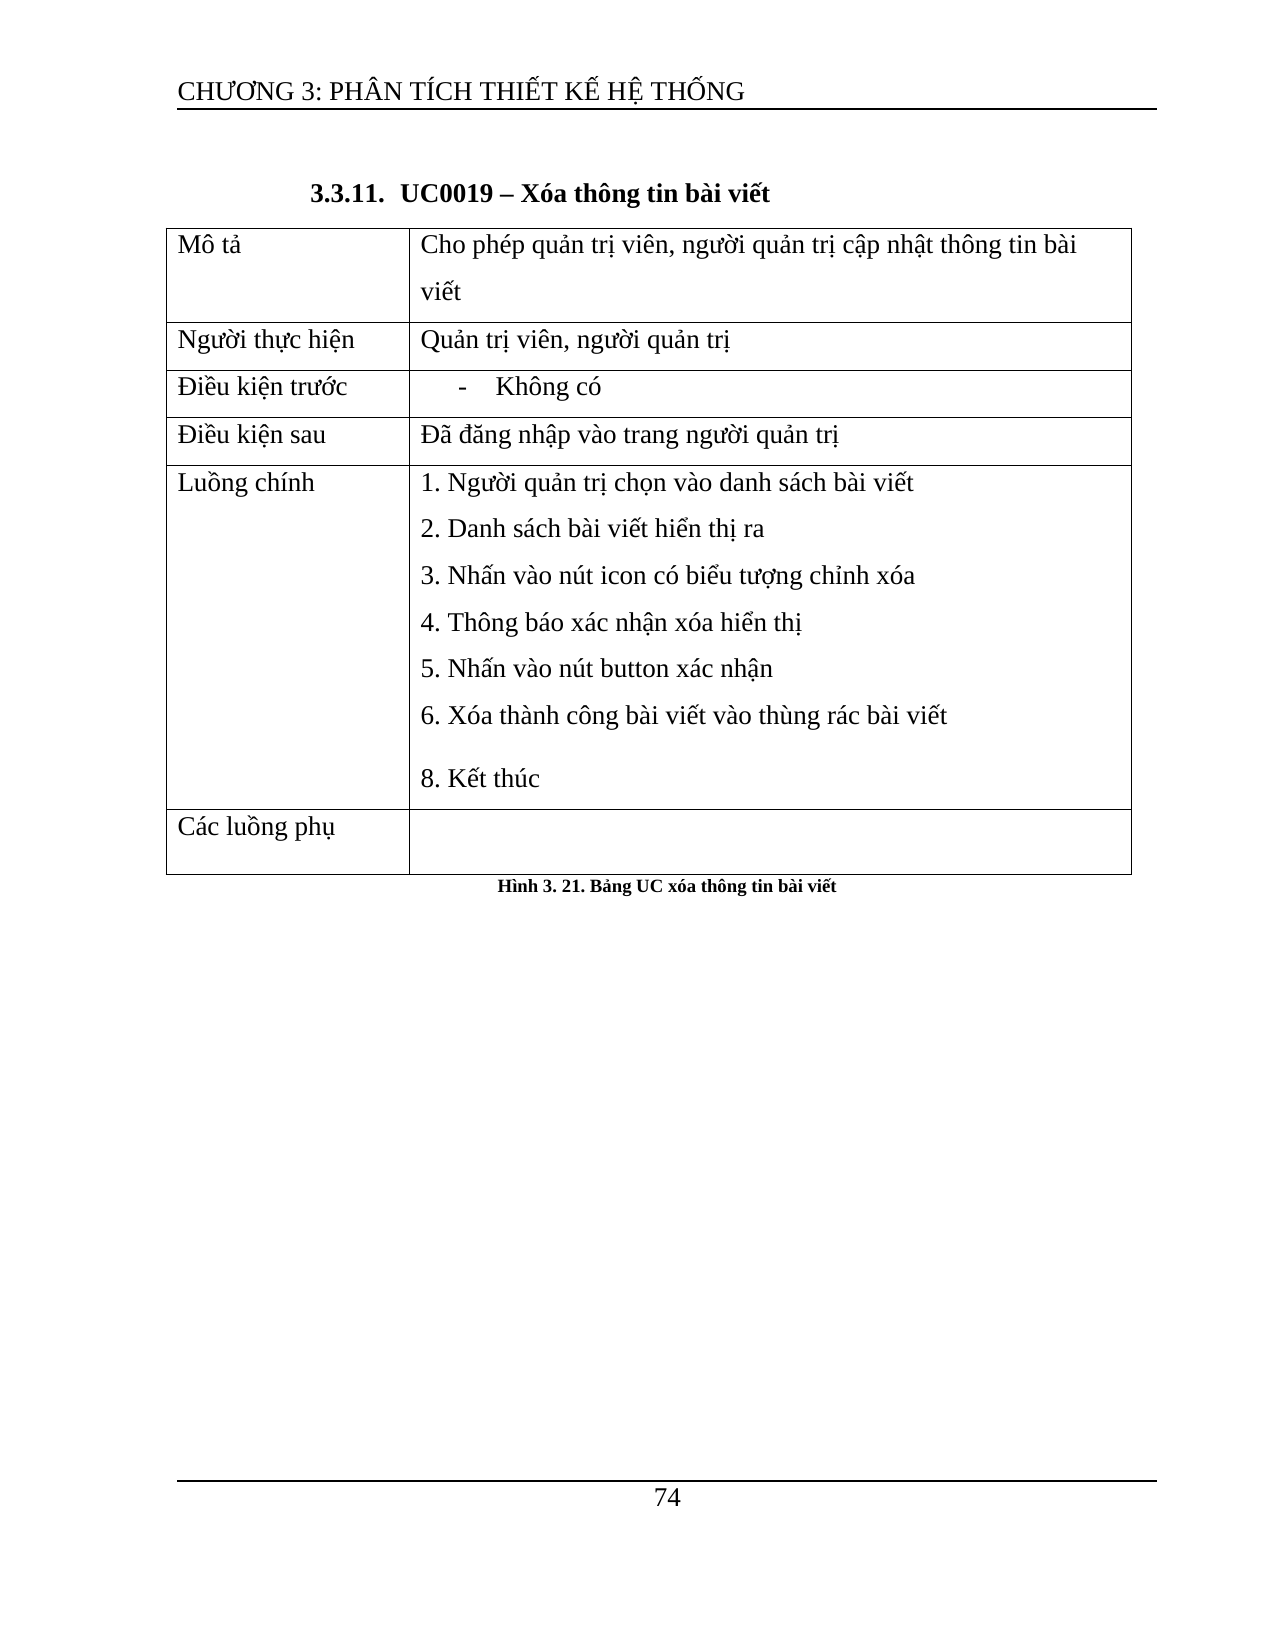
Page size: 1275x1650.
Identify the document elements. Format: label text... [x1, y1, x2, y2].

table_header Mô tả [167, 229, 409, 322]
table_cell Điều kiện trước [167, 371, 409, 417]
table_cell Quản trị viên, người quản trị [410, 323, 1131, 369]
table_cell [410, 810, 1131, 874]
table_cell 1. Người quản trị chọn vào danh sách bài viết 2. Danh sách bài viết hiển thị ra 3. Nhấn vào nút icon có biểu tượng chỉnh xóa 4. Thông báo xác nhận xóa hiển thị 5. Nhấn vào nút button xác nhận 6. Xóa thành công bài viết vào thùng rác bài viết 8. Kết thúc [410, 466, 1131, 809]
table_cell Điều kiện sau [167, 418, 409, 465]
table_cell Đã đăng nhập vào trang người quản trị [410, 418, 1131, 465]
table_cell Không có [410, 371, 1131, 417]
table_header Cho phép quản trị viên, người quản trị cập nhật thông tin bài viết [410, 229, 1131, 322]
table_cell Các luồng phụ [167, 810, 409, 874]
table_cell Luồng chính [167, 466, 409, 809]
text Hình 3. 21. Bảng UC xóa thông tin bài viết [177, 875, 1157, 896]
table_cell Người thực hiện [167, 323, 409, 369]
subtitle UC0019 – Xóa thông tin bài viết [310, 177, 1157, 208]
